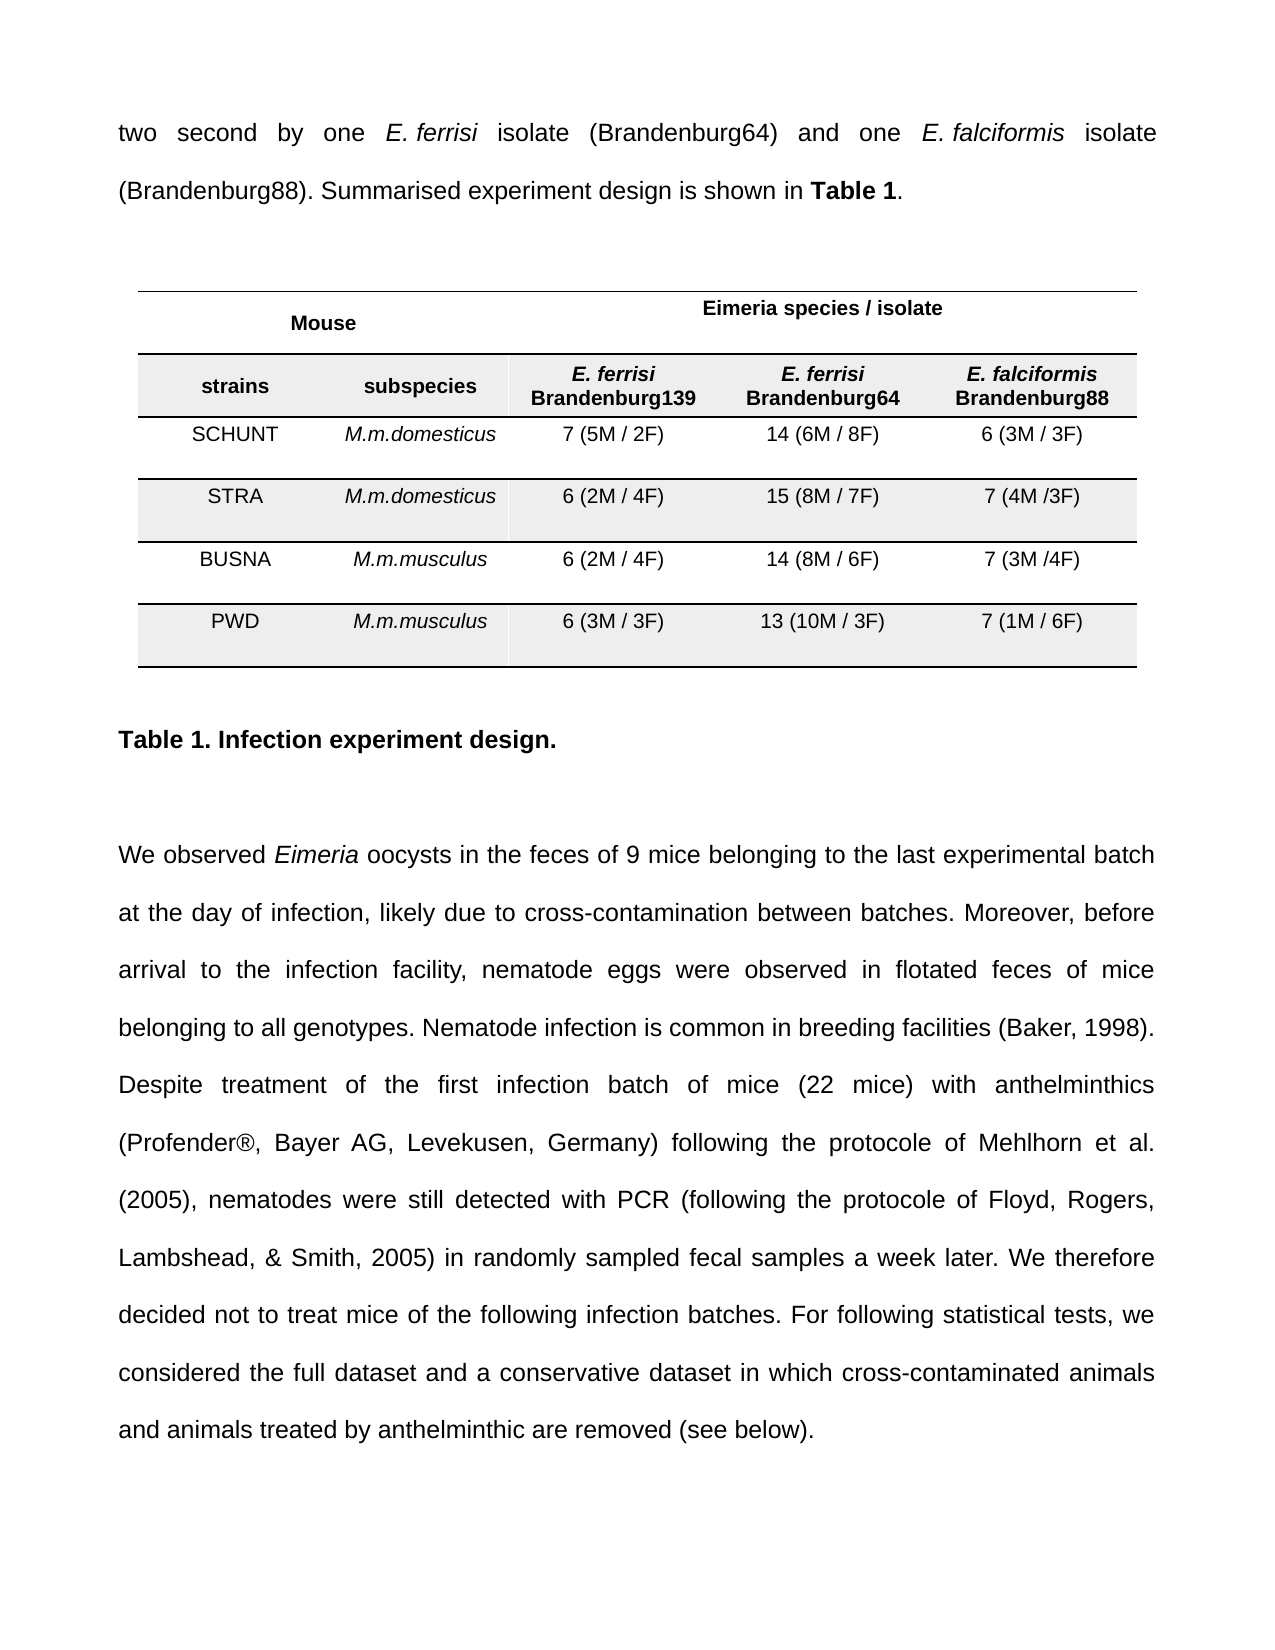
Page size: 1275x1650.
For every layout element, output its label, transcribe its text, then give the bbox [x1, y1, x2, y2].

table_cell 6 (2M / 4F) [509, 543, 718, 603]
table_cell M.m.domesticus [332, 480, 508, 541]
table_cell PWD [138, 605, 332, 666]
table_cell E. ferrisi Brandenburg139 [509, 355, 718, 416]
text Table 1. Infection experiment design. [118, 725, 1157, 754]
table_cell E. falciformis Brandenburg88 [927, 355, 1137, 416]
table_cell 14 (8M / 6F) [718, 543, 927, 603]
table_header Eimeria species / isolate [509, 292, 1137, 353]
table_cell 15 (8M / 7F) [718, 480, 927, 541]
table_cell 13 (10M / 3F) [718, 605, 927, 666]
table_cell 14 (6M / 8F) [718, 418, 927, 478]
text We observed Eimeria oocysts in the feces of 9 mice belonging to the last experimental batch at the day of infection, likely due to cross-contamination between batches. Moreover, before arrival to the infection facility, nematode eggs were observed in flotated feces of mice belonging to all genotypes. Nematode infection is common in breeding facilities (Baker, 1998). Despite treatment of the first infection batch of mice (22 mice) with anthelminthics (Profender®, Bayer AG, Levekusen, Germany) following the protocole of Mehlhorn et al. (2005), nematodes were still detected with PCR (following the protocole of Floyd, Rogers, Lambshead, & Smith, 2005) in randomly sampled fecal samples a week later. We therefore decided not to treat mice of the following infection batches. For following statistical tests, we considered the full dataset and a conservative dataset in which cross-contaminated animals and animals treated by anthelminthic are removed (see below). [118, 840, 1157, 1444]
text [118, 118, 1157, 204]
table_cell 7 (4M /3F) [927, 480, 1137, 541]
table_cell STRA [138, 480, 332, 541]
table_cell 7 (1M / 6F) [927, 605, 1137, 666]
table_cell 6 (3M / 3F) [927, 418, 1137, 478]
table_cell 6 (3M / 3F) [509, 605, 718, 666]
table_cell M.m.musculus [332, 543, 508, 603]
table_cell strains [138, 355, 332, 416]
table_cell 7 (5M / 2F) [509, 418, 718, 478]
table_cell 7 (3M /4F) [927, 543, 1137, 603]
table_cell SCHUNT [138, 418, 332, 478]
table_cell E. ferrisi Brandenburg64 [718, 355, 927, 416]
table_cell 6 (2M / 4F) [509, 480, 718, 541]
table_cell M.m.musculus [332, 605, 508, 666]
table_cell subspecies [332, 355, 508, 416]
table_header Mouse [138, 292, 508, 353]
table_cell BUSNA [138, 543, 332, 603]
table_cell M.m.domesticus [332, 418, 508, 478]
